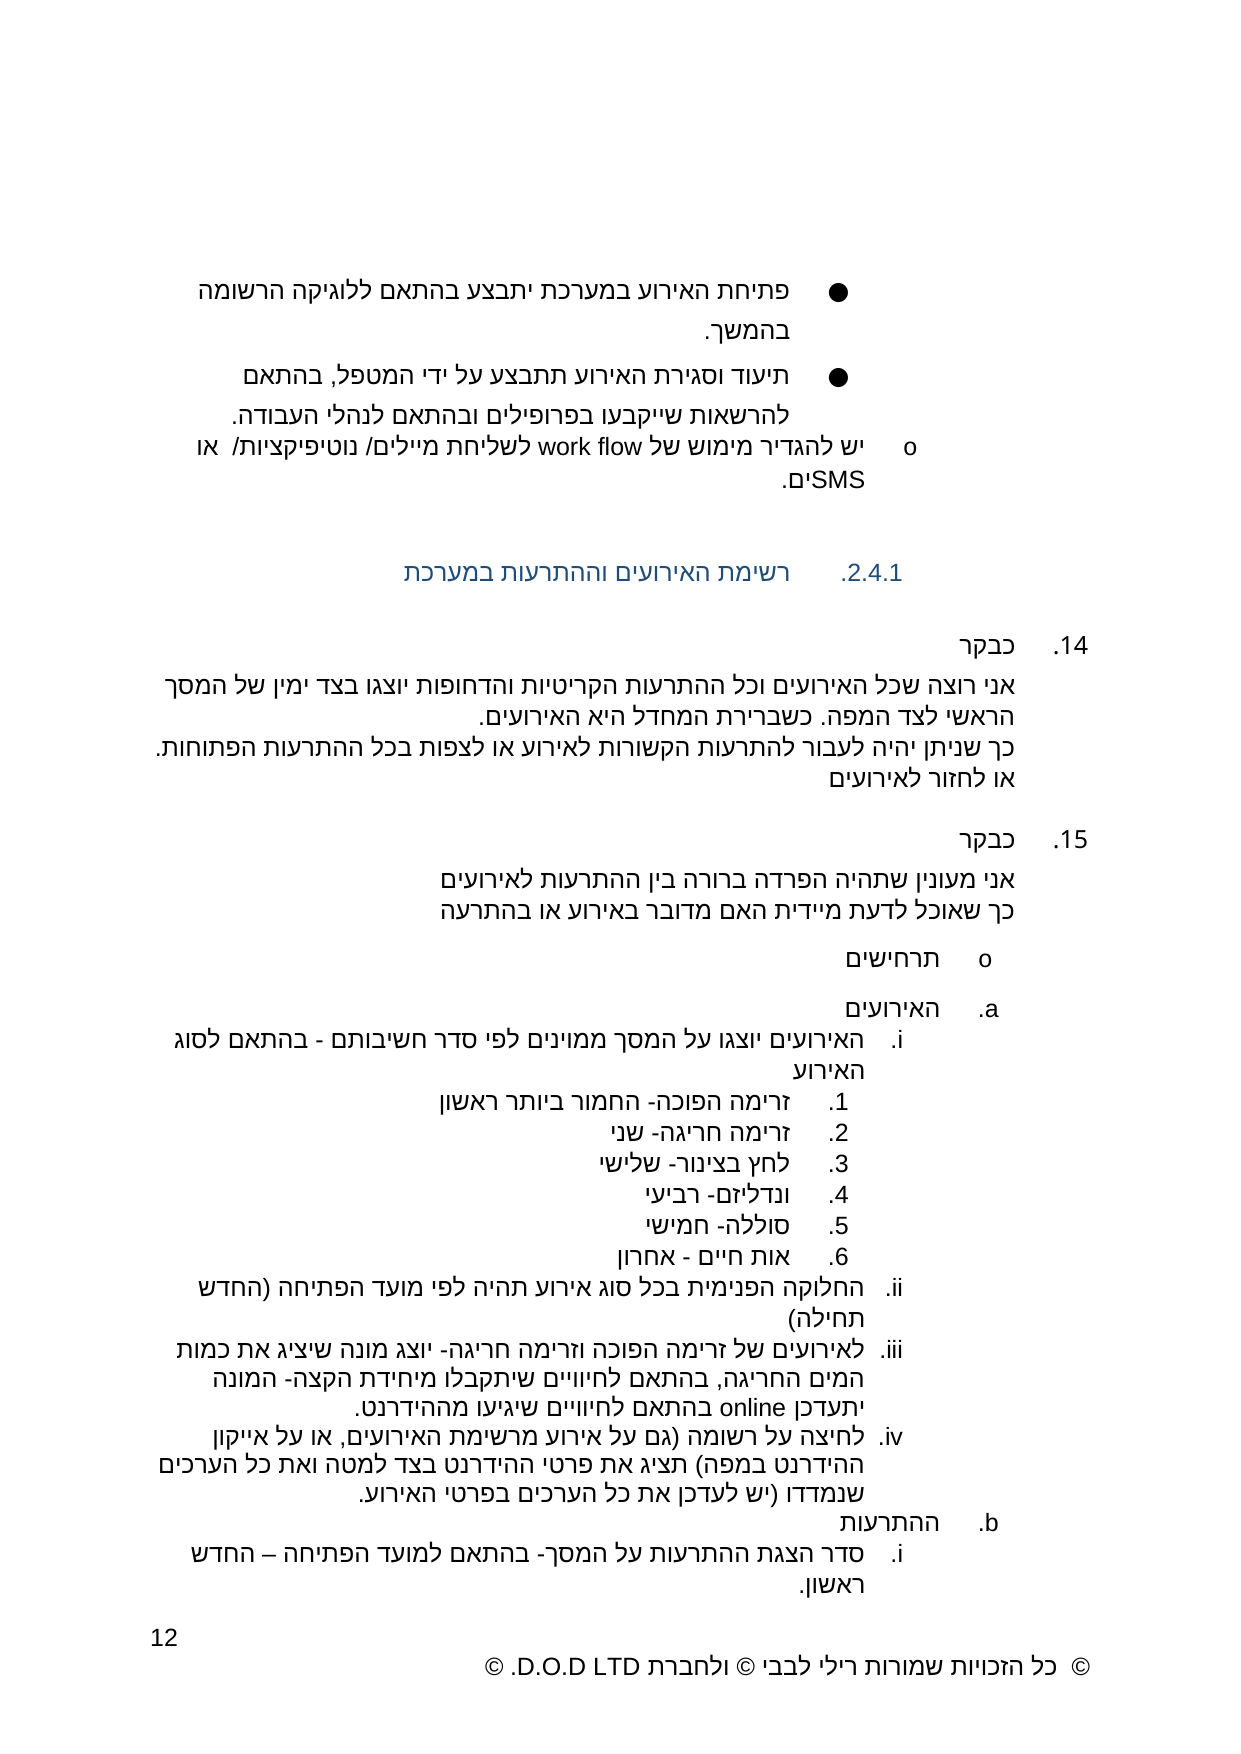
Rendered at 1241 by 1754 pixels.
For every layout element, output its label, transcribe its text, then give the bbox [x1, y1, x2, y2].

list פתיחת האירוע במערכת יתבצע בהתאם ללוגיקה הרשומה בהמשך. [150, 262, 828, 345]
list תיעוד וסגירת האירוע תתבצע על ידי המטפל, בהתאם להרשאות שייקבעו בפרופילים ובהתאם לנהלי העבודה. [150, 347, 828, 429]
subtitle רשימת האירועים וההתרעות במערכת [150, 557, 903, 586]
list לחיצה על רשומה (גם על אירוע מרשימת האירועים, או על אייקון ההידרנט במפה) תציג את פרטי ההידרנט בצד למטה ואת כל הערכים שנמדדו (יש לעדכן את כל הערכים בפרטי האירוע. [150, 1422, 903, 1508]
list ההתרעות [150, 1508, 978, 1537]
list לאירועים של זרימה הפוכה וזרימה חריגה- יוצג מונה שיציג את כמות המים החריגה, בהתאם לחיוויים שיתקבלו מיחידת הקצה- המונה יתעדכן online בהתאם לחיוויים שיגיעו מההידרנט. [150, 1335, 903, 1422]
list אות חיים - אחרון [150, 1242, 828, 1271]
list זרימה הפוכה- החמור ביותר ראשון [150, 1087, 828, 1116]
list זרימה חריגה- שני [150, 1118, 828, 1147]
list האירועים [150, 994, 978, 1023]
list תרחישים [150, 944, 978, 975]
list החלוקה הפנימית בכל סוג אירוע תהיה לפי מועד הפתיחה (החדש תחילה) [150, 1273, 903, 1333]
list לחץ בצינור- שלישי [150, 1149, 828, 1178]
list סדר הצגת ההתרעות על המסך- בהתאם למועד הפתיחה – החדש ראשון. [150, 1539, 903, 1599]
list כבקר אני רוצה שכל האירועים וכל ההתרעות הקריטיות והדחופות יוצגו בצד ימין של המסך הראשי לצד המפה. כשברירת המחדל היא האירועים. כך שניתן יהיה לעבור להתרעות הקשורות לאירוע או לצפות בכל ההתרעות הפתוחות. או לחזור לאירועים [150, 617, 1053, 793]
list סוללה- חמישי [150, 1211, 828, 1240]
list יש להגדיר מימוש של work flow לשליחת מיילים/ נוטיפיקציות/ או SMSים. [150, 432, 903, 494]
list כבקר אני מעונין שתהיה הפרדה ברורה בין ההתרעות לאירועים כך שאוכל לדעת מיידית האם מדובר באירוע או בהתרעה [150, 812, 1053, 925]
list האירועים יוצגו על המסך ממוינים לפי סדר חשיבותם - בהתאם לסוג האירוע [150, 1025, 903, 1085]
list ונדליזם- רביעי [150, 1180, 828, 1209]
